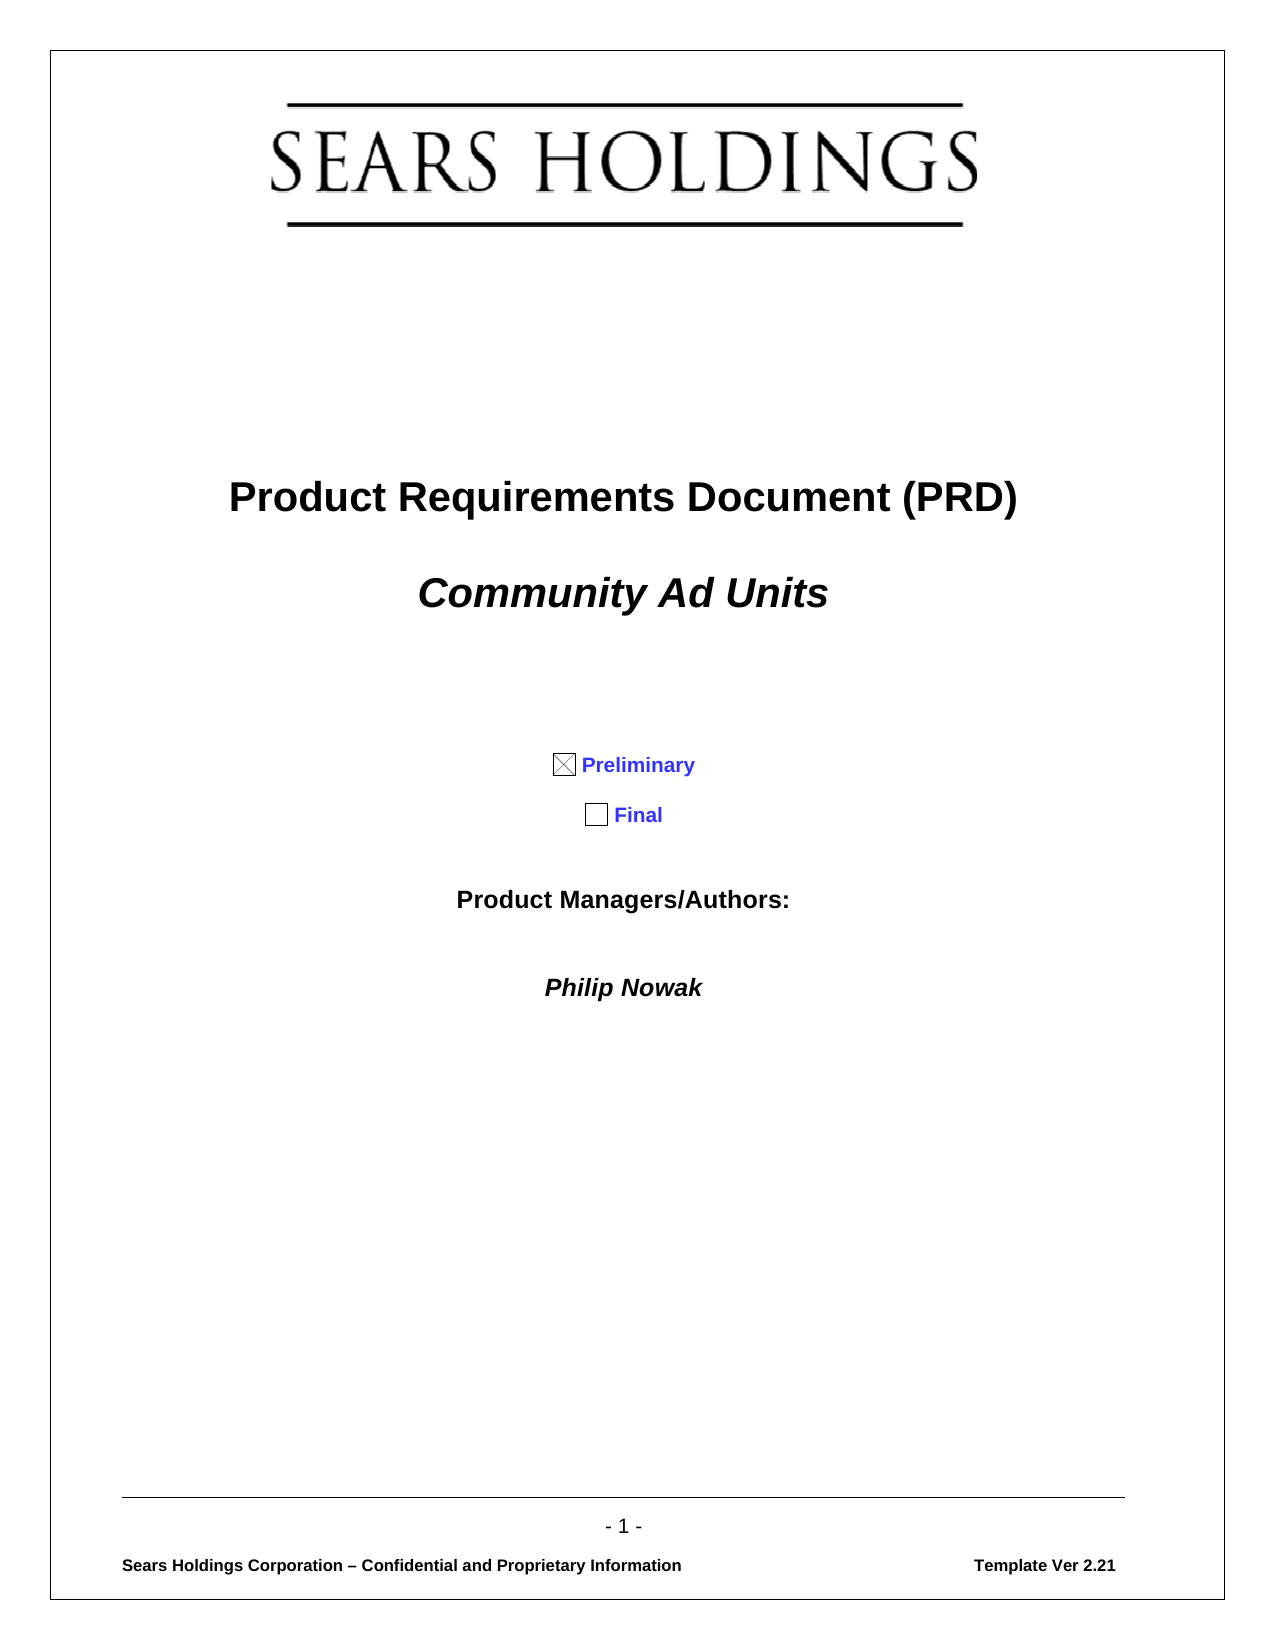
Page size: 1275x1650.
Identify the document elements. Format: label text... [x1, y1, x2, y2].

title Philip Nowak [122, 964, 1125, 1001]
picture [269, 103, 978, 227]
title Product Managers/Authors: [122, 876, 1125, 914]
text Product Requirements Document () [122, 472, 1125, 520]
text Community Ad Units [122, 568, 1125, 616]
text Preliminary [122, 739, 1125, 776]
text Final [122, 801, 1125, 826]
